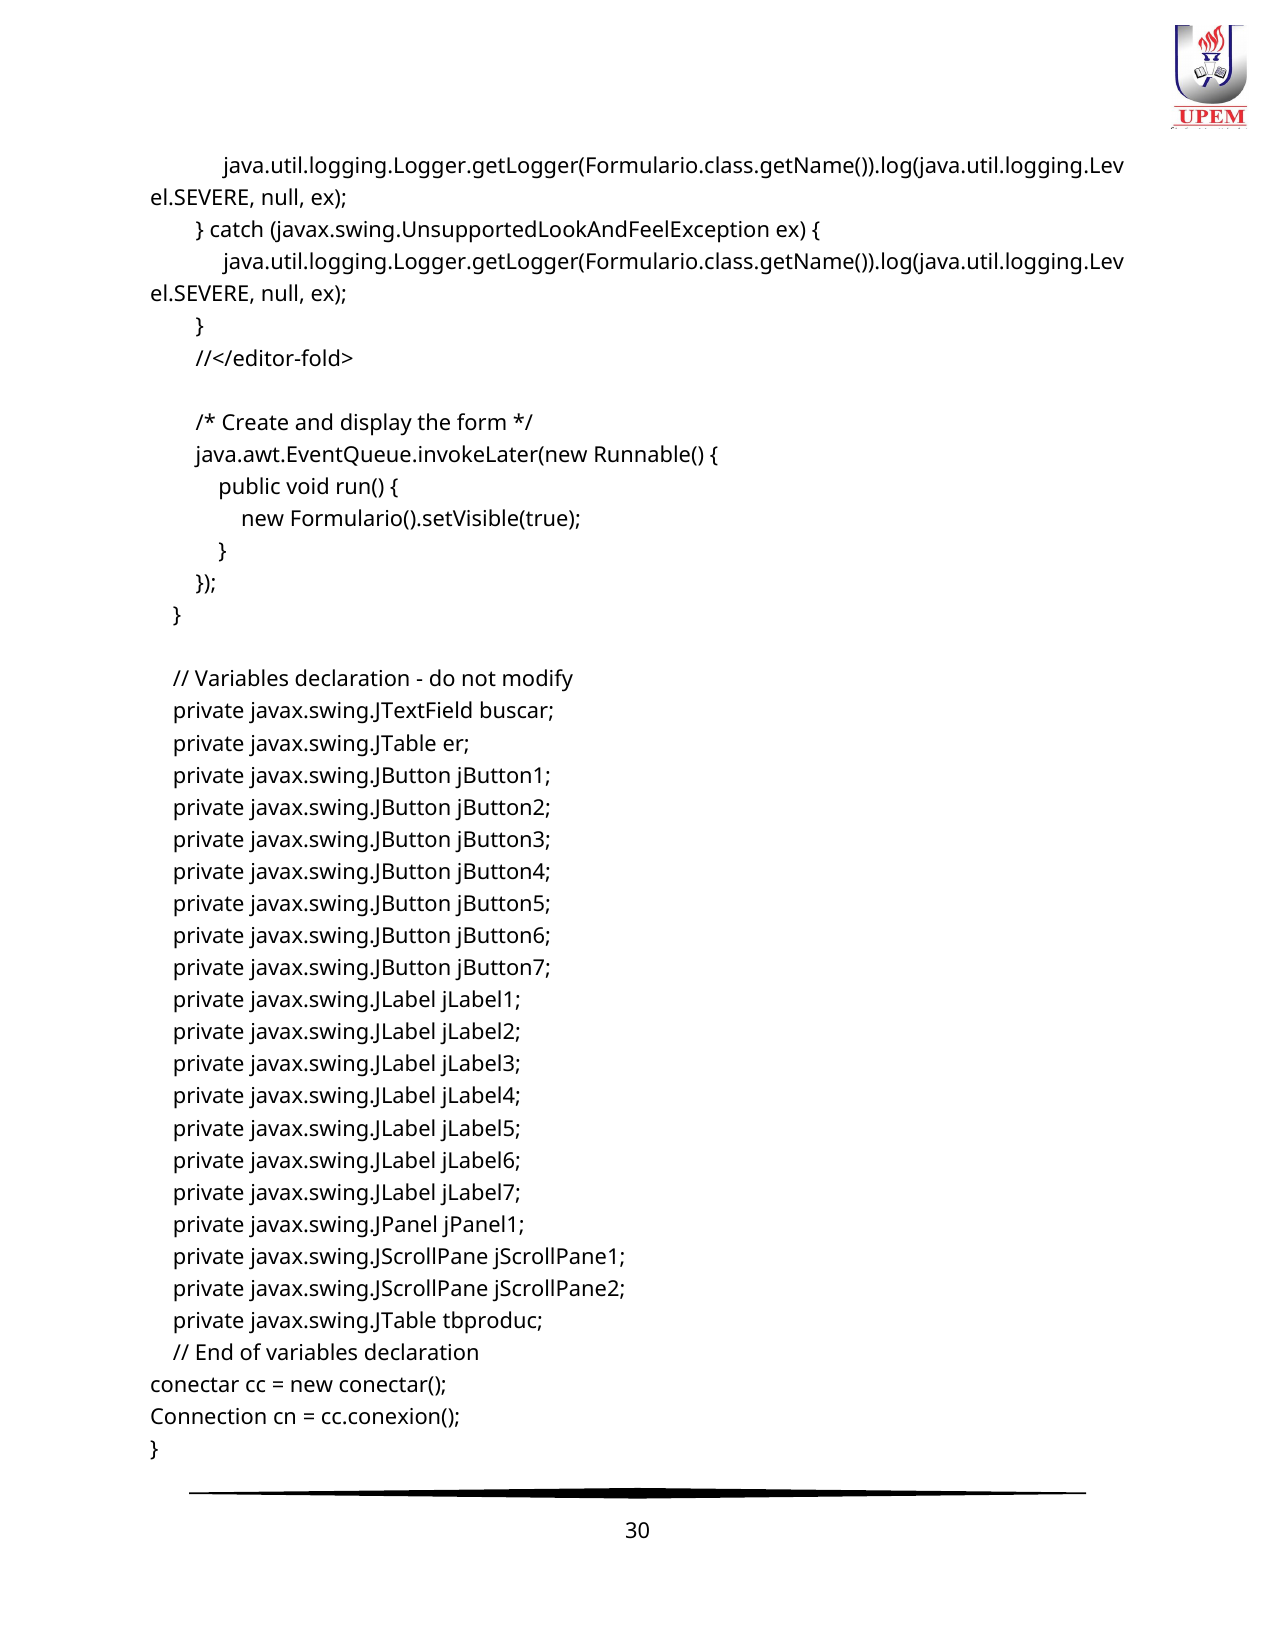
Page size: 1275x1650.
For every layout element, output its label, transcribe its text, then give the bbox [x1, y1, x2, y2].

text private javax.swing.JLabel jLabel6; [150, 1144, 1125, 1174]
text private javax.swing.JLabel jLabel4; [150, 1080, 1125, 1110]
text private javax.swing.JLabel jLabel2; [150, 1016, 1125, 1046]
text /* Create and display the form */ [150, 407, 1125, 436]
text java.util.logging.Logger.getLogger(Formulario.class.getName()).log(java.util.logging.Level.SEVERE, null, ex); [150, 246, 1125, 308]
text private javax.swing.JTextField buscar; [150, 695, 1125, 725]
text private javax.swing.JButton jButton6; [150, 920, 1125, 950]
text } [150, 1433, 1125, 1463]
text private javax.swing.JButton jButton7; [150, 952, 1125, 982]
text private javax.swing.JButton jButton5; [150, 888, 1125, 918]
text private javax.swing.JButton jButton4; [150, 856, 1125, 886]
text conectar cc = new conectar(); [150, 1369, 1125, 1399]
text Connection cn = cc.conexion(); [150, 1401, 1125, 1431]
text private javax.swing.JPanel jPanel1; [150, 1209, 1125, 1238]
text new Formulario().setVisible(true); [150, 503, 1125, 533]
text private javax.swing.JLabel jLabel7; [150, 1177, 1125, 1206]
text private javax.swing.JTable er; [150, 727, 1125, 757]
text java.awt.EventQueue.invokeLater(new Runnable() { [150, 439, 1125, 468]
text private javax.swing.JLabel jLabel3; [150, 1048, 1125, 1078]
text }); [150, 567, 1125, 597]
text //</editor-fold> [150, 342, 1125, 372]
text private javax.swing.JScrollPane jScrollPane2; [150, 1273, 1125, 1303]
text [150, 150, 1125, 212]
text private javax.swing.JButton jButton3; [150, 824, 1125, 853]
text private javax.swing.JButton jButton1; [150, 759, 1125, 789]
text // Variables declaration - do not modify [150, 663, 1125, 693]
text private javax.swing.JTable tbproduc; [150, 1305, 1125, 1335]
text } catch (javax.swing.UnsupportedLookAndFeelException ex) { [150, 214, 1125, 244]
text public void run() { [150, 471, 1125, 501]
text private javax.swing.JButton jButton2; [150, 792, 1125, 821]
text } [150, 535, 1125, 565]
text // End of variables declaration [150, 1337, 1125, 1367]
text private javax.swing.JLabel jLabel5; [150, 1112, 1125, 1142]
picture [1170, 25, 1249, 129]
text private javax.swing.JScrollPane jScrollPane1; [150, 1241, 1125, 1271]
text private javax.swing.JLabel jLabel1; [150, 984, 1125, 1014]
text } [150, 599, 1125, 629]
text } [150, 310, 1125, 340]
